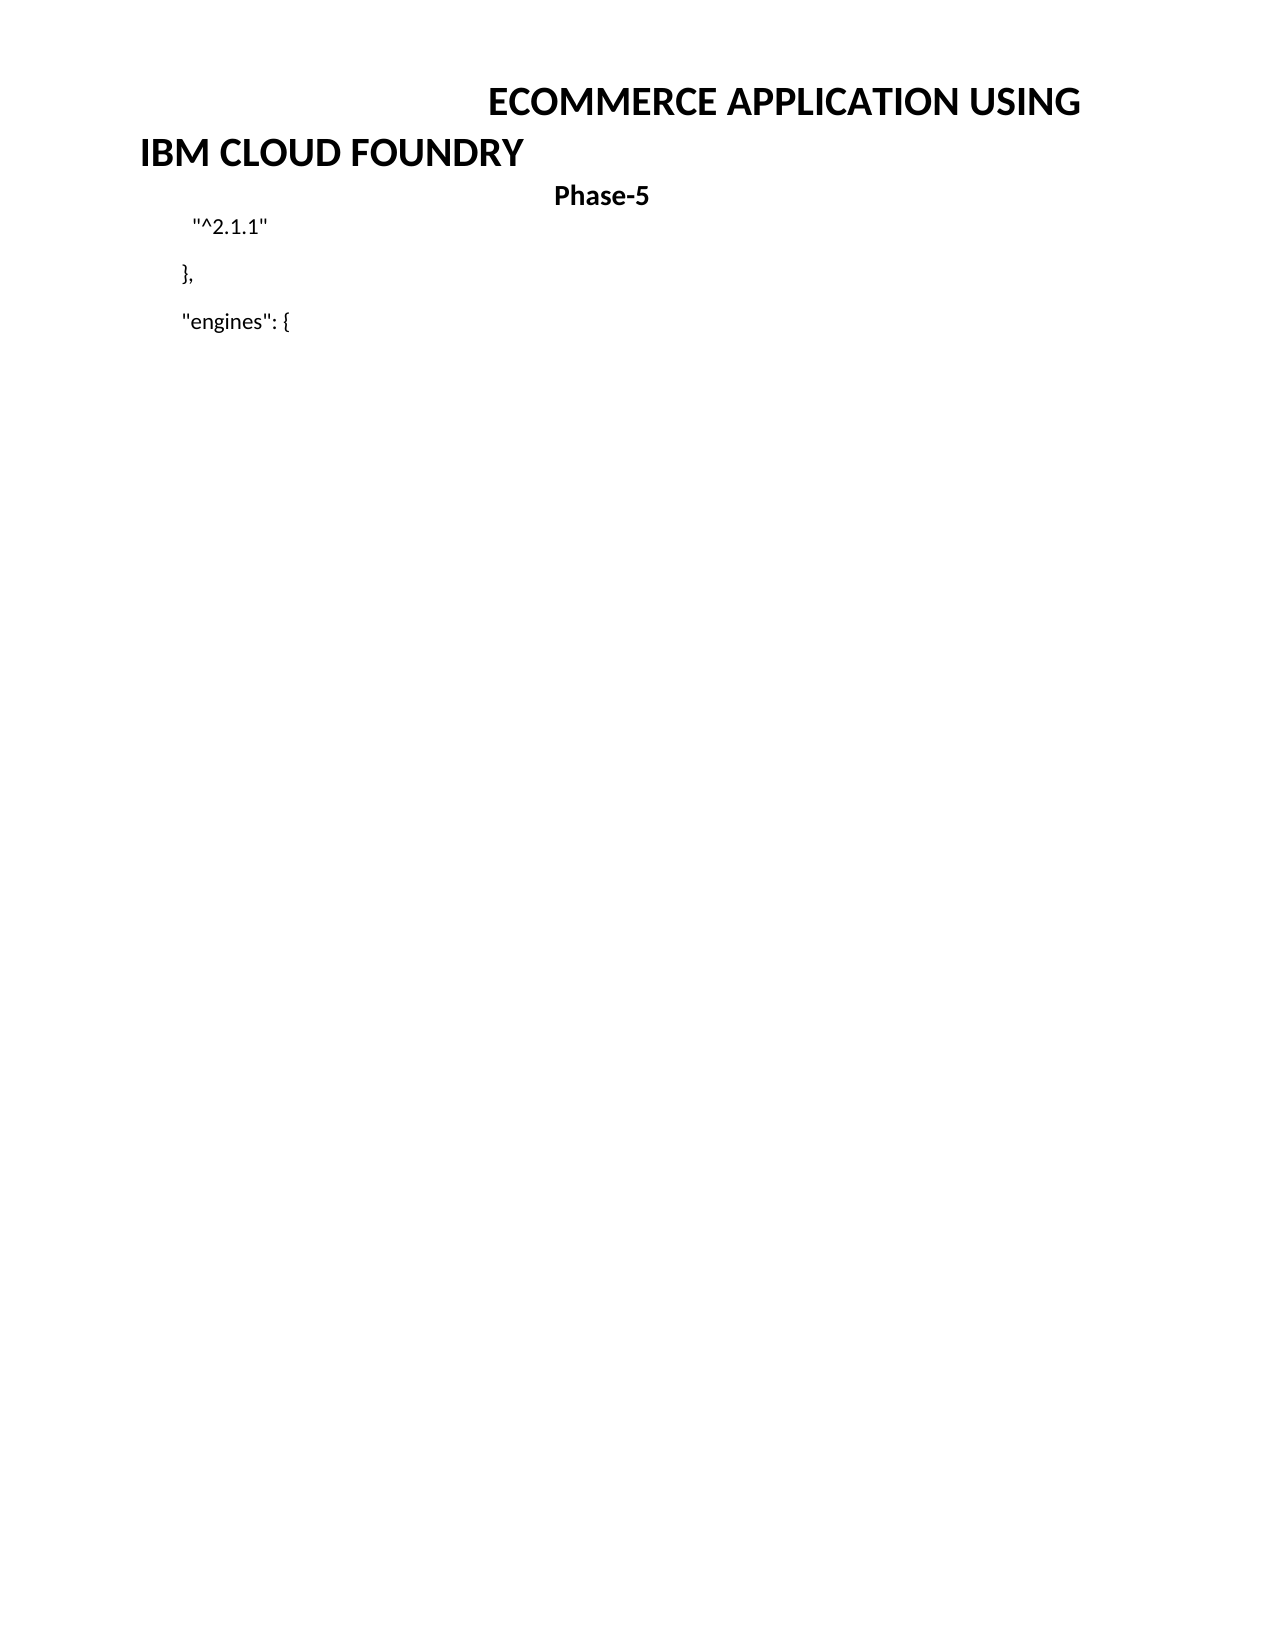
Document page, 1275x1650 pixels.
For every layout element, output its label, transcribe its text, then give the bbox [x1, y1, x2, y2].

text }, [181, 259, 1135, 287]
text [181, 212, 390, 240]
text "engines": { [181, 307, 1135, 336]
